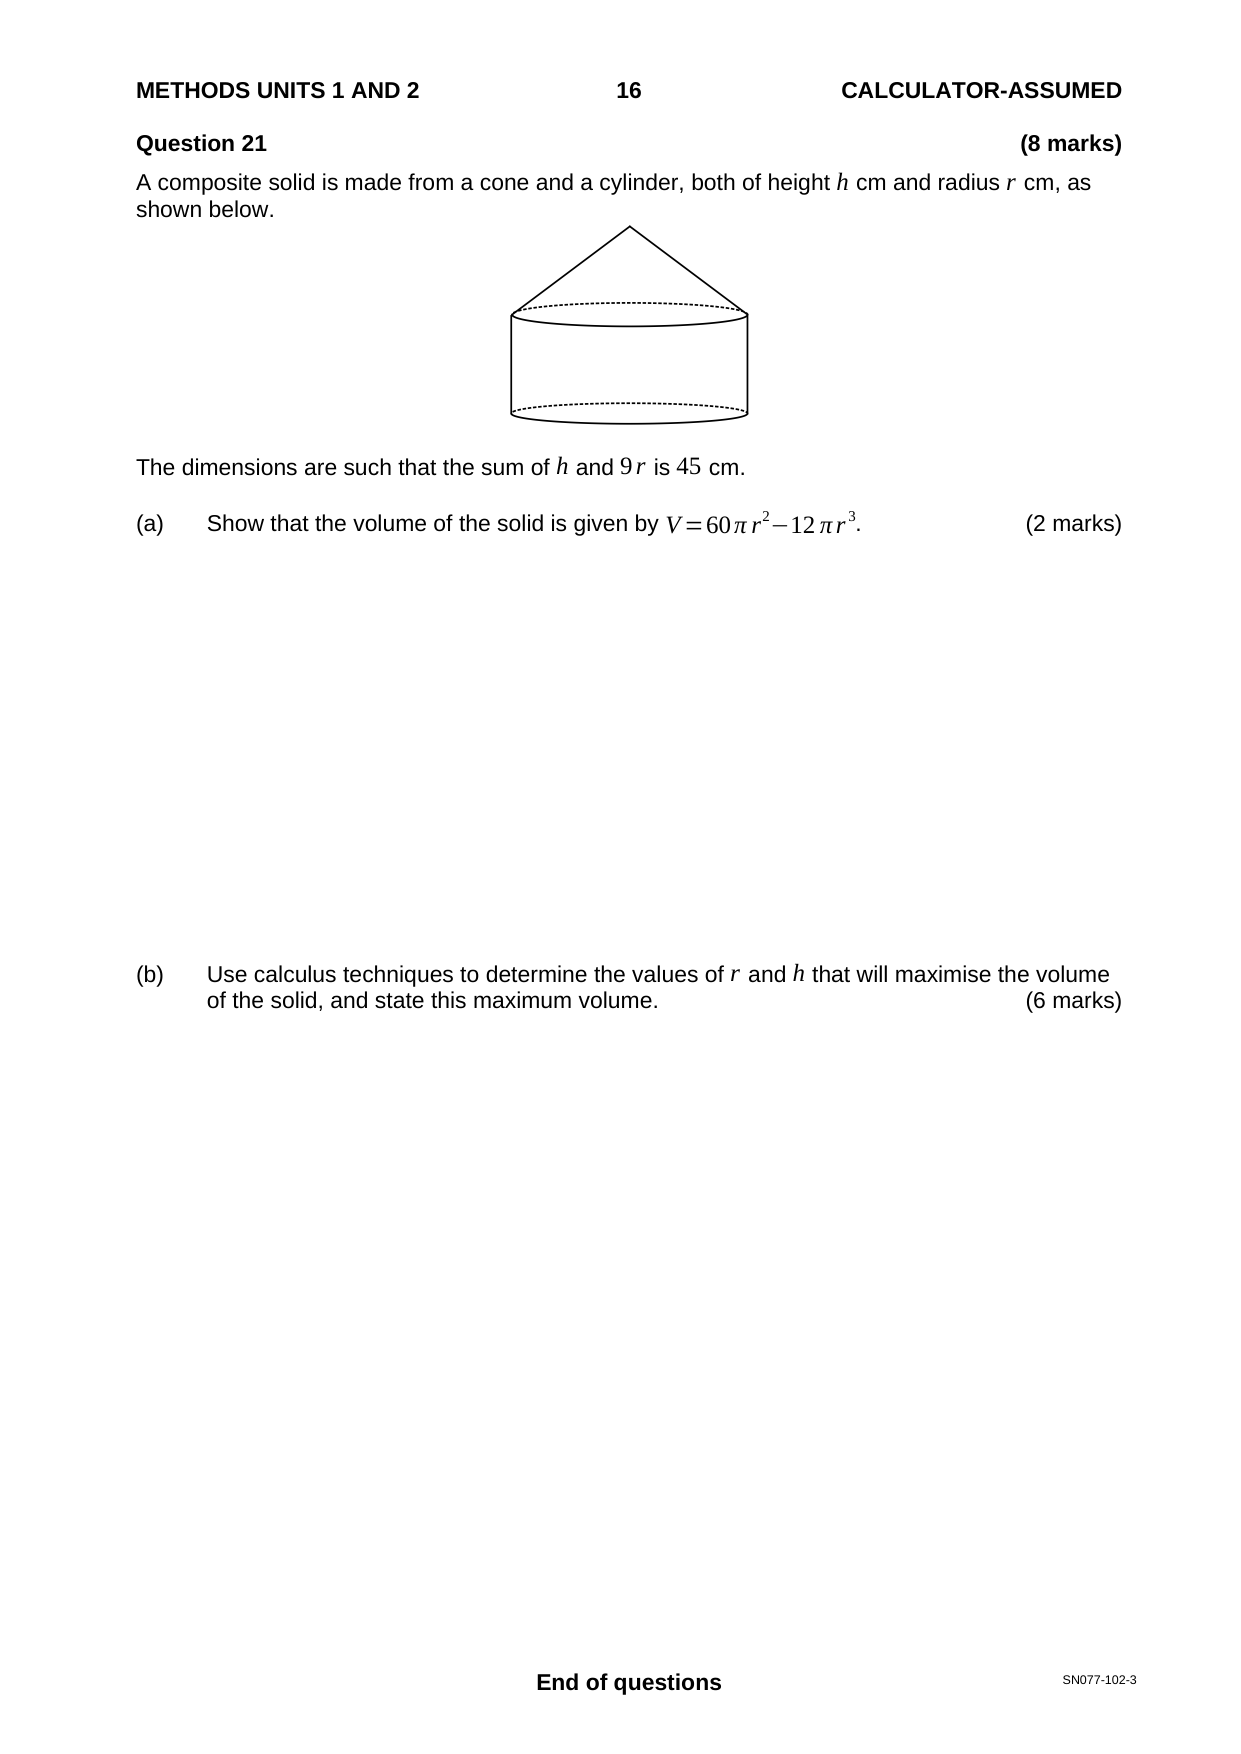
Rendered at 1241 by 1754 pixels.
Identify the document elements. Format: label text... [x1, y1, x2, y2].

text A composite solid is made from a cone and a cylinder, both of height cm and radius cm, as shown below. [136, 169, 1122, 223]
text (a) Show that the volume of the solid is given by . (2 marks) [136, 507, 1122, 538]
text (b) Use calculus techniques to determine the values of and that will maximise the volume of the solid, and state this maximum volume. (6 marks) [136, 960, 1122, 1014]
text Question 21 (8 marks) [136, 130, 1122, 156]
text The dimensions are such that the sum of and is cm. [136, 453, 1122, 481]
picture [507, 222, 751, 427]
